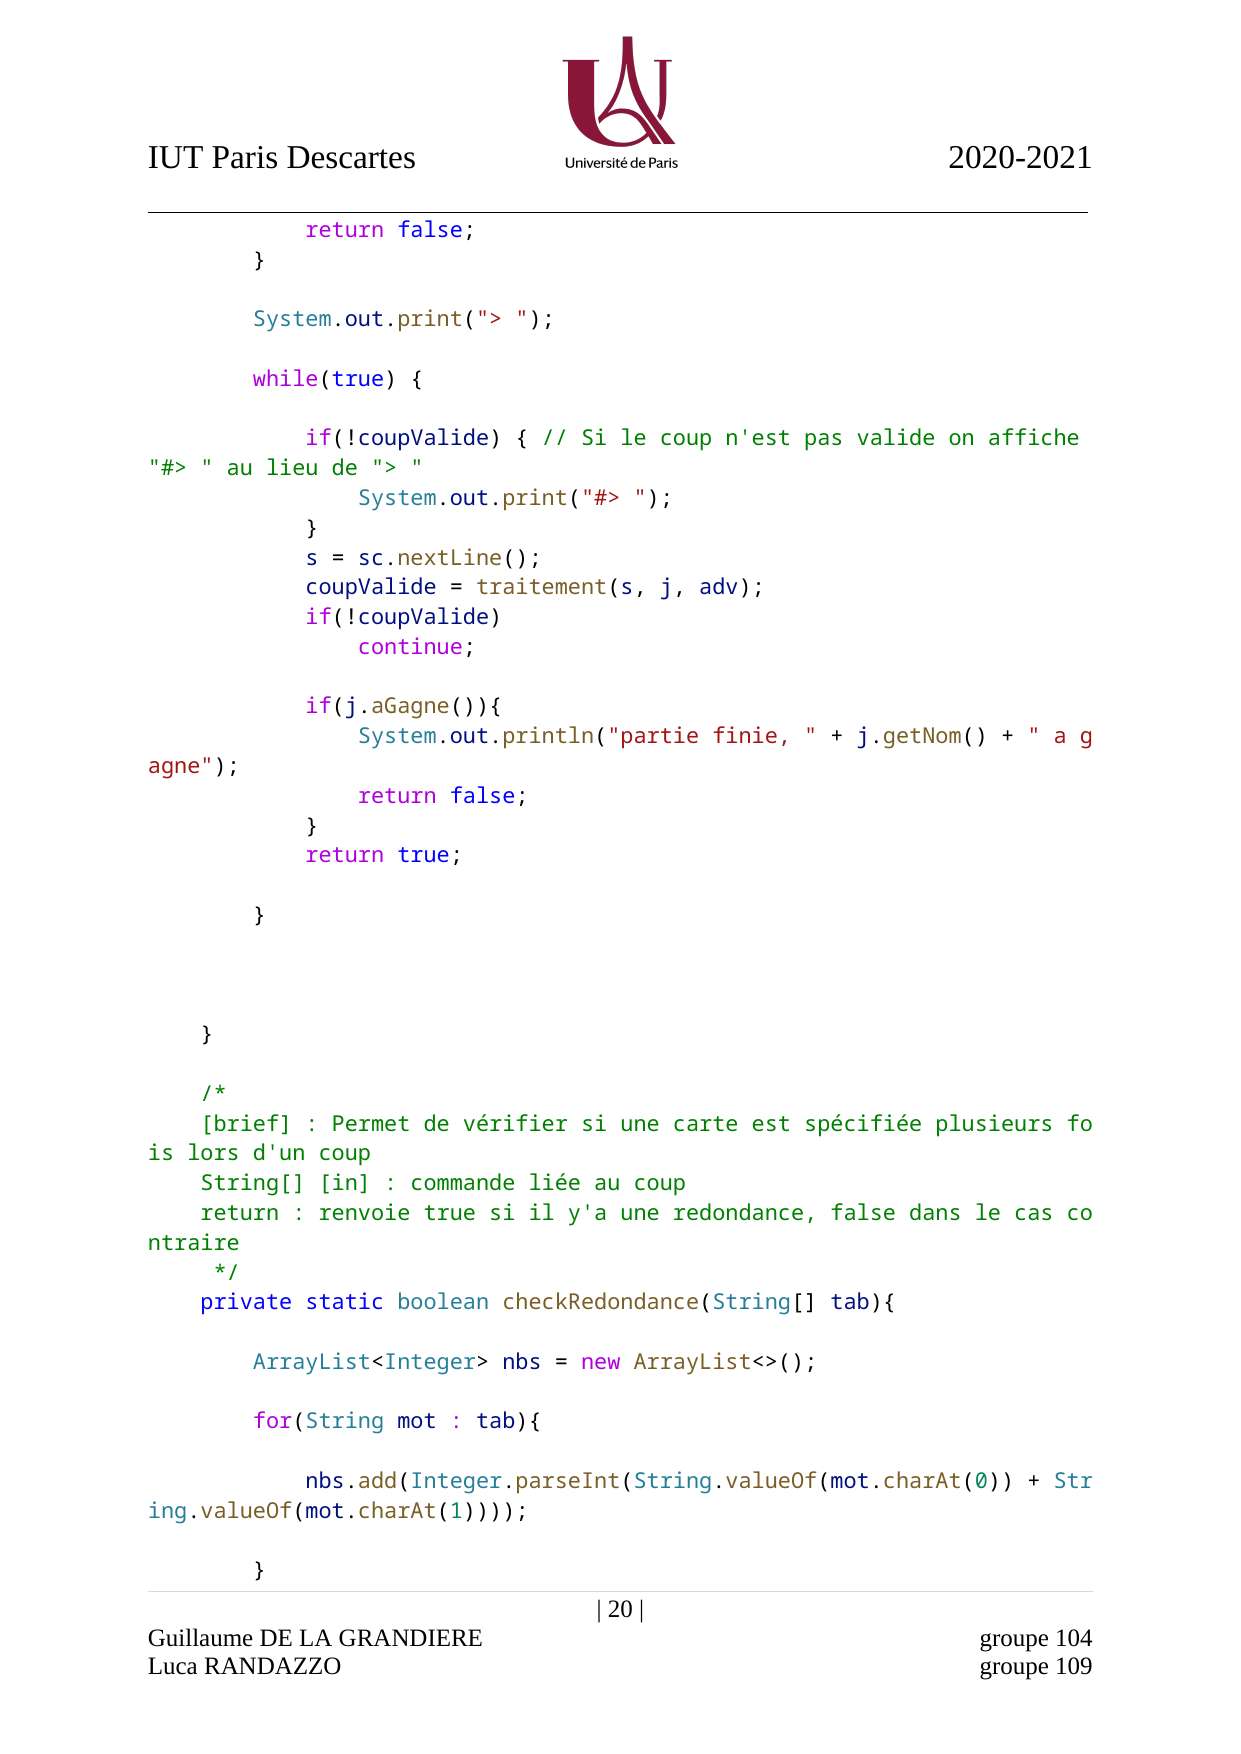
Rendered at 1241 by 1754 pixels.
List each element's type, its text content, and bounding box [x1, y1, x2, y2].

text continue; [148, 631, 1093, 661]
text ArrayList<Integer> nbs = new ArrayList<>(); [148, 1346, 1093, 1376]
text System.out.print("> "); [148, 303, 1093, 333]
text } [148, 810, 1093, 839]
text return false; [148, 214, 1093, 244]
text if(!coupValide) [148, 601, 1093, 631]
text if(j.aGagne()){ [148, 691, 1093, 720]
text coupValide = traitement(s, j, adv); [148, 571, 1093, 601]
text /* [148, 1078, 1093, 1108]
text */ [148, 1257, 1093, 1286]
text private static boolean checkRedondance(String[] tab){ [148, 1286, 1093, 1316]
text return true; [148, 839, 1093, 869]
text } [148, 1554, 1093, 1584]
text } [148, 512, 1093, 542]
text } [148, 244, 1093, 273]
text for(String mot : tab){ [148, 1406, 1093, 1435]
text } [148, 899, 1093, 929]
text return : renvoie true si il y'a une redondance, false dans le cas contraire [148, 1197, 1093, 1257]
text return false; [148, 780, 1093, 810]
picture [553, 35, 687, 169]
text System.out.println("partie finie, " + j.getNom() + " a gagne"); [148, 720, 1093, 780]
text s = sc.nextLine(); [148, 542, 1093, 571]
text } [148, 1018, 1093, 1048]
text while(true) { [148, 363, 1093, 393]
text if(!coupValide) { // Si le coup n'est pas valide on affiche "#> " au lieu de "> " [148, 422, 1093, 482]
text System.out.print("#> "); [148, 482, 1093, 512]
text String[] [in] : commande liée au coup [148, 1167, 1093, 1197]
text nbs.add(Integer.parseInt(String.valueOf(mot.charAt(0)) + String.valueOf(mot.charAt(1)))); [148, 1465, 1093, 1525]
text [brief] : Permet de vérifier si une carte est spécifiée plusieurs fois lors d'un coup [148, 1108, 1093, 1167]
